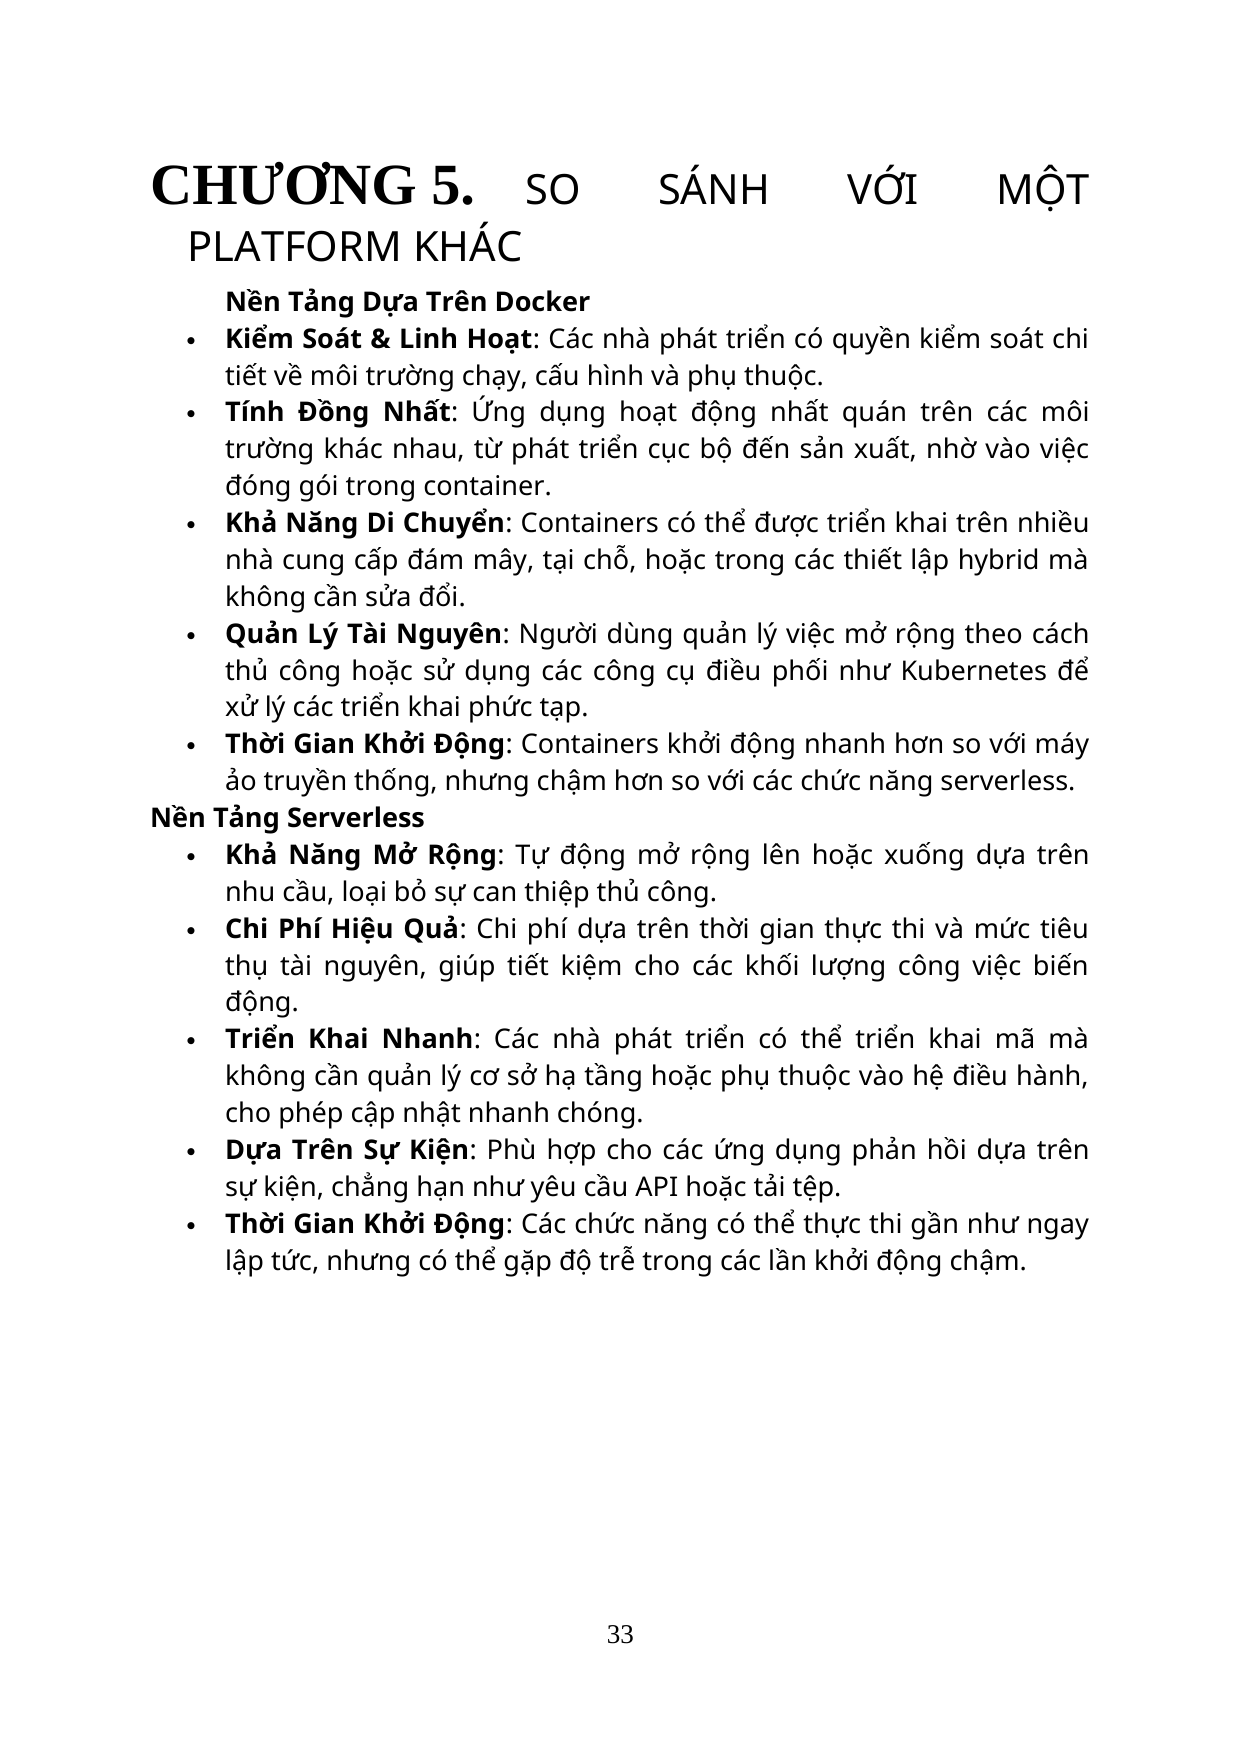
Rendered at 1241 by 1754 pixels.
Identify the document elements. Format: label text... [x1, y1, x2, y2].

list Thời Gian Khởi Động: Containers khởi động nhanh hơn so với máy ảo truyền thống, nhưng chậm hơn so với các chức năng serverless. [187, 725, 1090, 798]
list Quản Lý Tài Nguyên: Người dùng quản lý việc mở rộng theo cách thủ công hoặc sử dụng các công cụ điều phối như Kubernetes để xử lý các triển khai phức tạp. [187, 614, 1090, 725]
list Khả Năng Di Chuyển: Containers có thể được triển khai trên nhiều nhà cung cấp đám mây, tại chỗ, hoặc trong các thiết lập hybrid mà không cần sửa đổi. [187, 503, 1090, 614]
subtitle SO SÁNH VỚI MỘT PLATFORM KHÁC [150, 150, 1090, 274]
list Dựa Trên Sự Kiện: Phù hợp cho các ứng dụng phản hồi dựa trên sự kiện, chẳng hạn như yêu cầu API hoặc tải tệp. [187, 1130, 1090, 1204]
list Kiểm Soát & Linh Hoạt: Các nhà phát triển có quyền kiểm soát chi tiết về môi trường chạy, cấu hình và phụ thuộc. [187, 319, 1090, 393]
text Nền Tảng Dựa Trên Docker [150, 282, 1090, 319]
list Tính Đồng Nhất: Ứng dụng hoạt động nhất quán trên các môi trường khác nhau, từ phát triển cục bộ đến sản xuất, nhờ vào việc đóng gói trong container. [187, 393, 1090, 503]
list Triển Khai Nhanh: Các nhà phát triển có thể triển khai mã mà không cần quản lý cơ sở hạ tầng hoặc phụ thuộc vào hệ điều hành, cho phép cập nhật nhanh chóng. [187, 1020, 1090, 1130]
text Nền Tảng Serverless [150, 798, 1090, 835]
list Thời Gian Khởi Động: Các chức năng có thể thực thi gần như ngay lập tức, nhưng có thể gặp độ trễ trong các lần khởi động chậm. [187, 1204, 1090, 1278]
list Khả Năng Mở Rộng: Tự động mở rộng lên hoặc xuống dựa trên nhu cầu, loại bỏ sự can thiệp thủ công. [187, 835, 1090, 909]
list Chi Phí Hiệu Quả: Chi phí dựa trên thời gian thực thi và mức tiêu thụ tài nguyên, giúp tiết kiệm cho các khối lượng công việc biến động. [187, 909, 1090, 1020]
